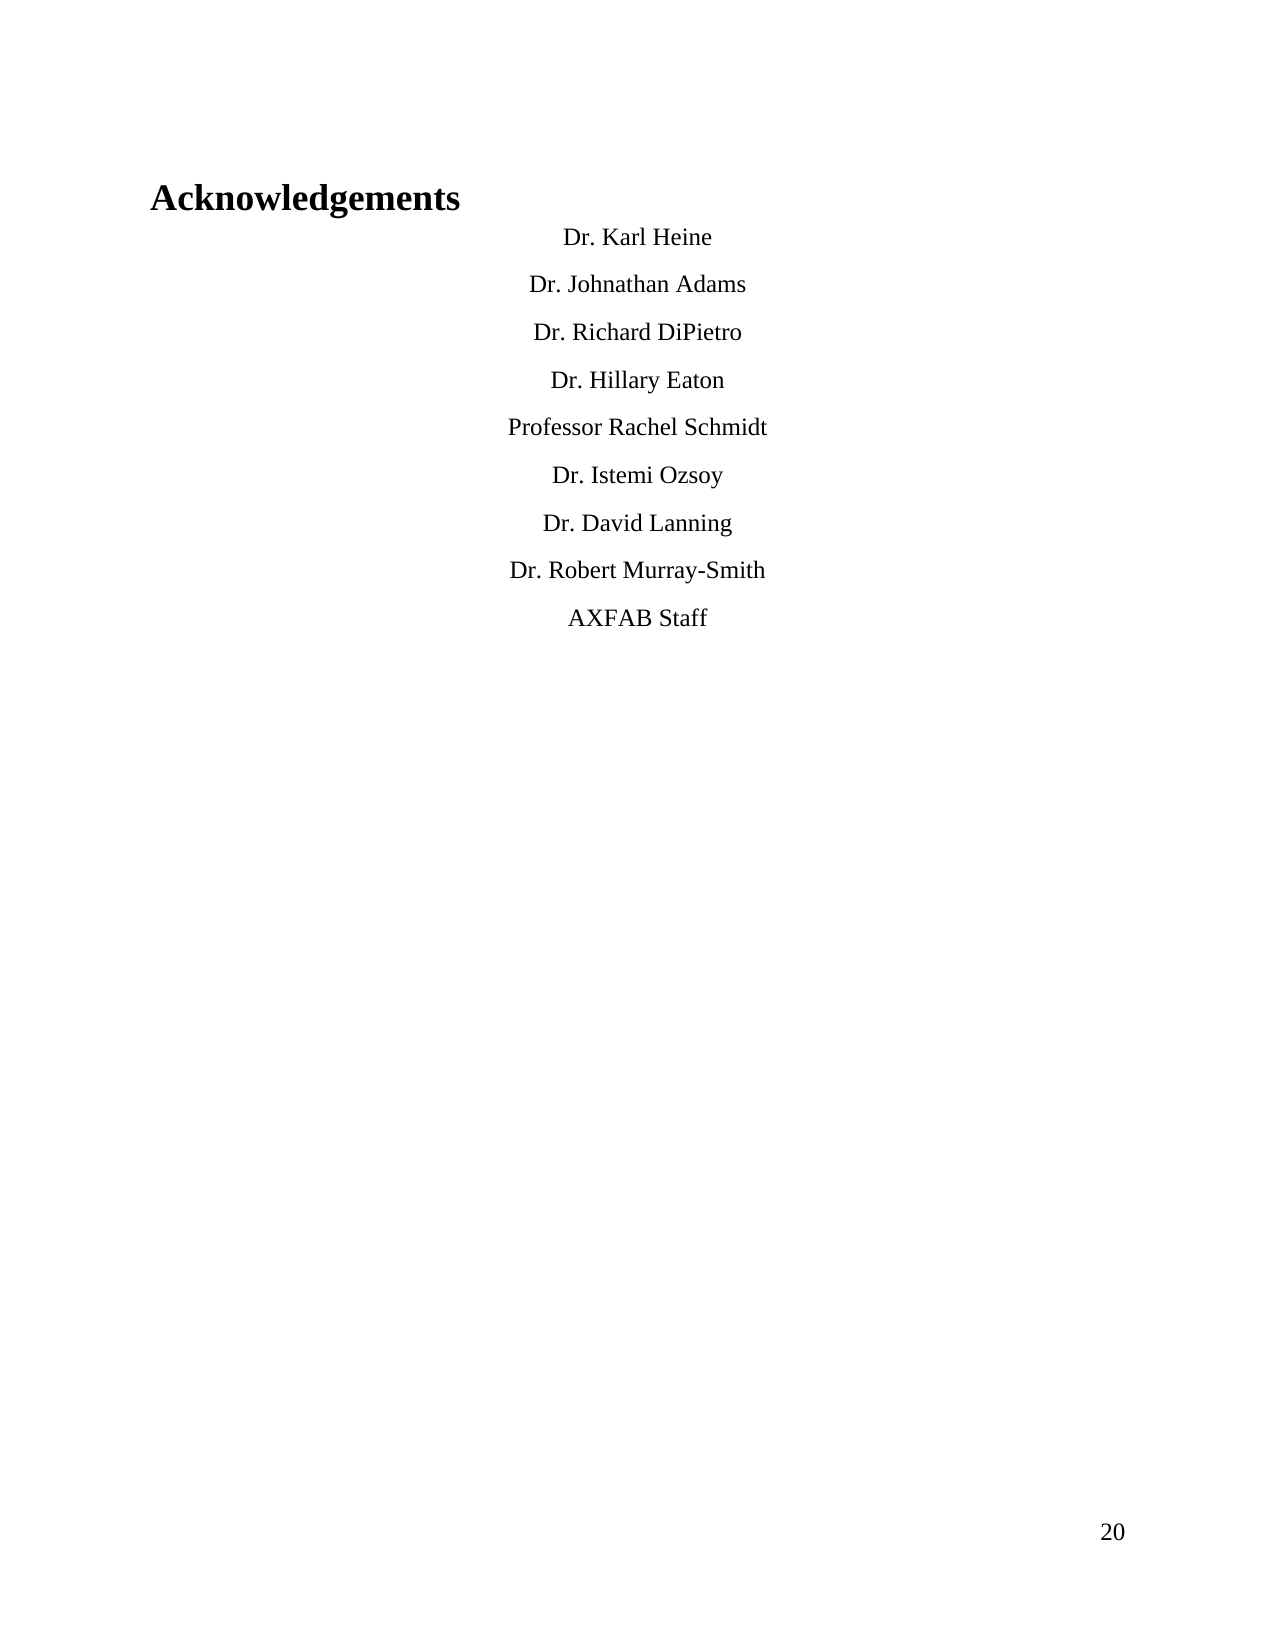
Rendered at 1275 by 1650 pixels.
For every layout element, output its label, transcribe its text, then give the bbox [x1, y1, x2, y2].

text Dr. Johnathan Adams [150, 269, 1125, 298]
text Dr. Robert Murray-Smith [150, 556, 1125, 584]
text Professor Rachel Schmidt [150, 412, 1125, 441]
text Dr. Richard DiPietro [150, 317, 1125, 346]
text Dr. Hillary Eaton [150, 365, 1125, 393]
text Dr. David Lanning [150, 508, 1125, 537]
text AXFAB Staff [150, 603, 1125, 632]
text Dr. Istemi Ozsoy [150, 460, 1125, 489]
subtitle Acknowledgements [150, 175, 1125, 218]
text Dr. Karl Heine [150, 222, 1125, 250]
